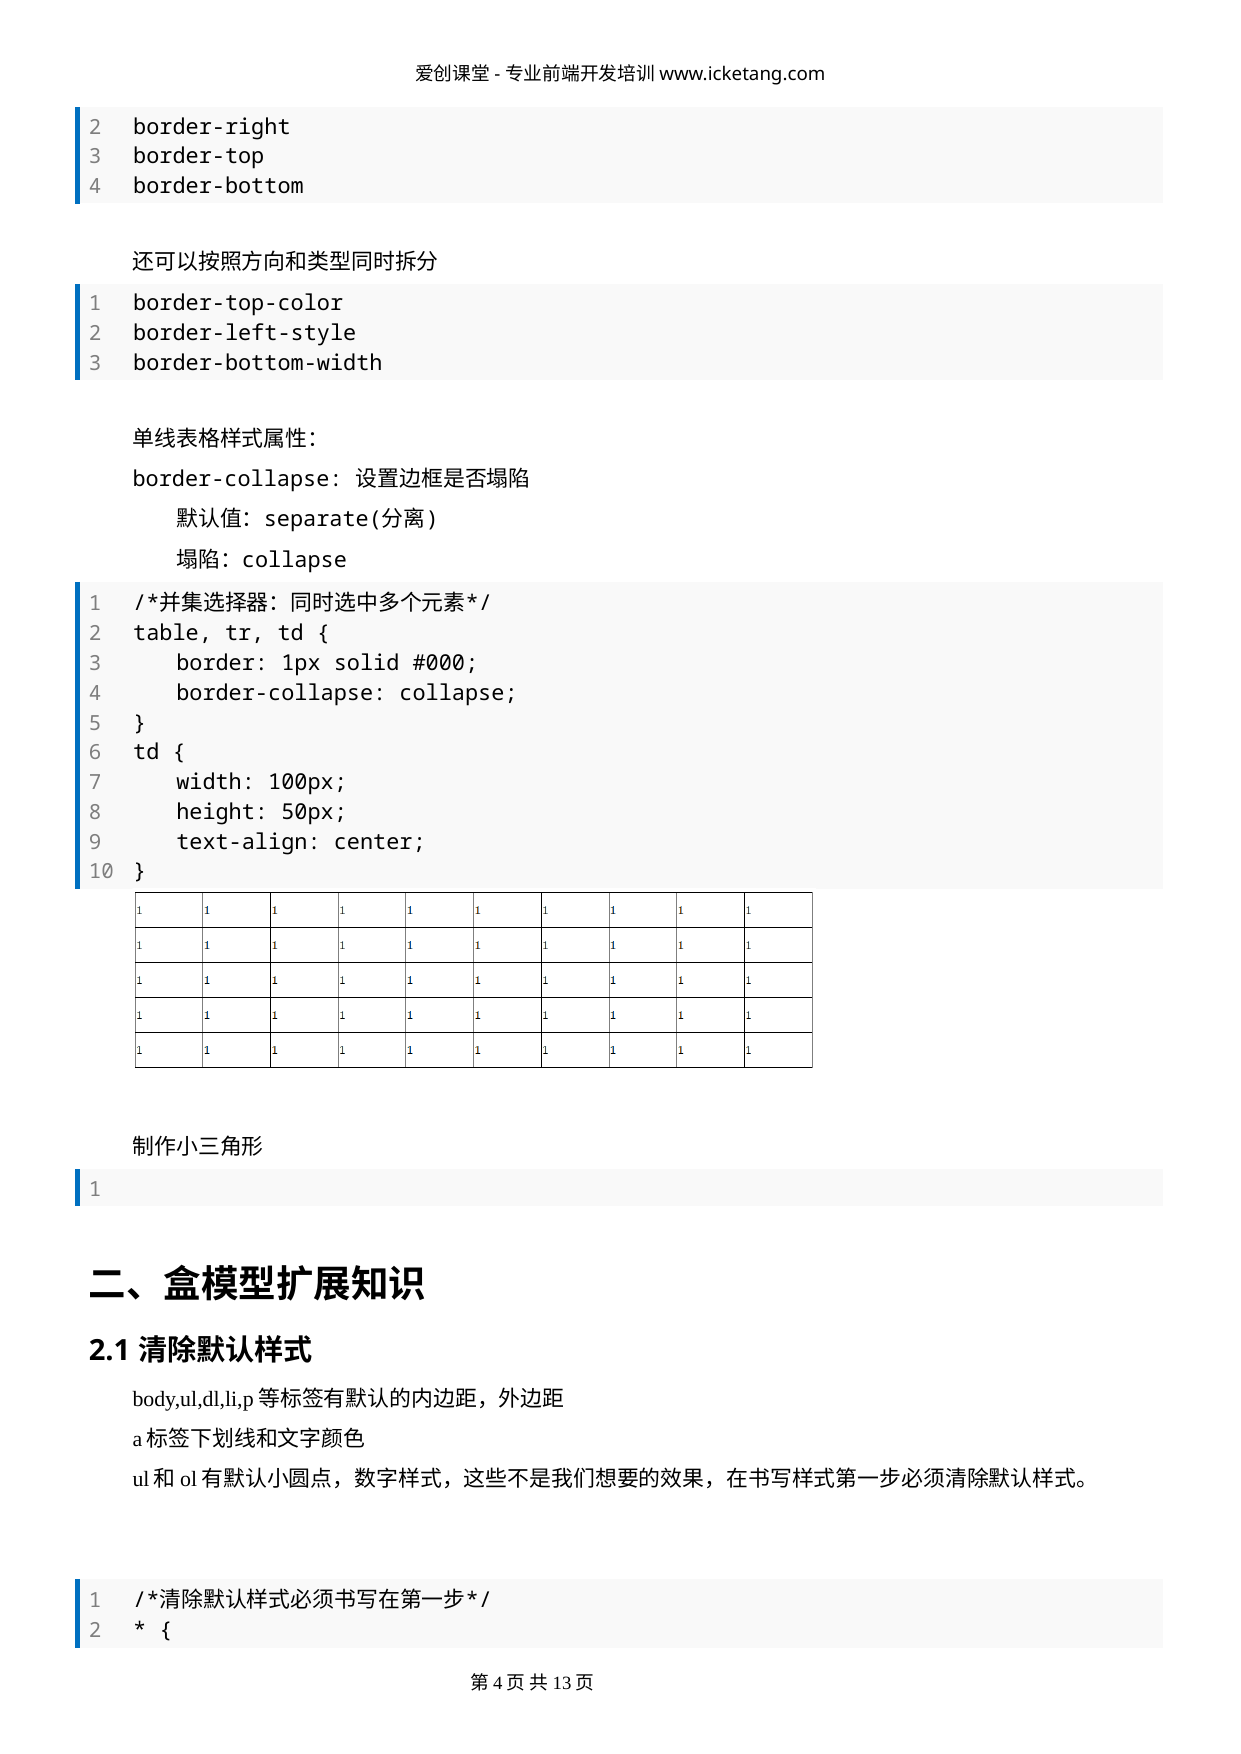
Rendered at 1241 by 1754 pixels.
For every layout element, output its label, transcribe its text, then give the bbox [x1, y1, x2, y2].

text body,ul,dl,li,p等标签有默认的内边距，外边距 [88, 1380, 1152, 1413]
text 单线表格样式属性： [88, 420, 1152, 453]
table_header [80, 1579, 1163, 1648]
subtitle 2.1 清除默认样式 [88, 1315, 1152, 1380]
table_header /*并集选择器：同时选中多个元素*/ table, tr, td { border: 1px solid #000; border-collapse: collapse; } td { width: 100px; height: 50px; text-align: center; } [80, 582, 1163, 889]
table_header [80, 1169, 1163, 1206]
picture [132, 888, 816, 1076]
subtitle 盒模型扩展知识 [88, 1248, 1152, 1313]
text 还可以按照方向和类型同时拆分 [88, 243, 1152, 276]
text border-collapse: 设置边框是否塌陷 [88, 461, 1152, 493]
text ul和ol有默认小圆点，数字样式，这些不是我们想要的效果，在书写样式第一步必须清除默认样式。 [88, 1461, 1152, 1493]
text 塌陷：collapse [132, 541, 1152, 574]
text 默认值：separate(分离) [132, 501, 1152, 533]
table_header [80, 107, 1163, 203]
text 制作小三角形 [88, 1129, 1152, 1161]
table_header border-top-color border-left-style border-bottom-width [80, 284, 1163, 380]
text a标签下划线和文字颜色 [88, 1421, 1152, 1453]
